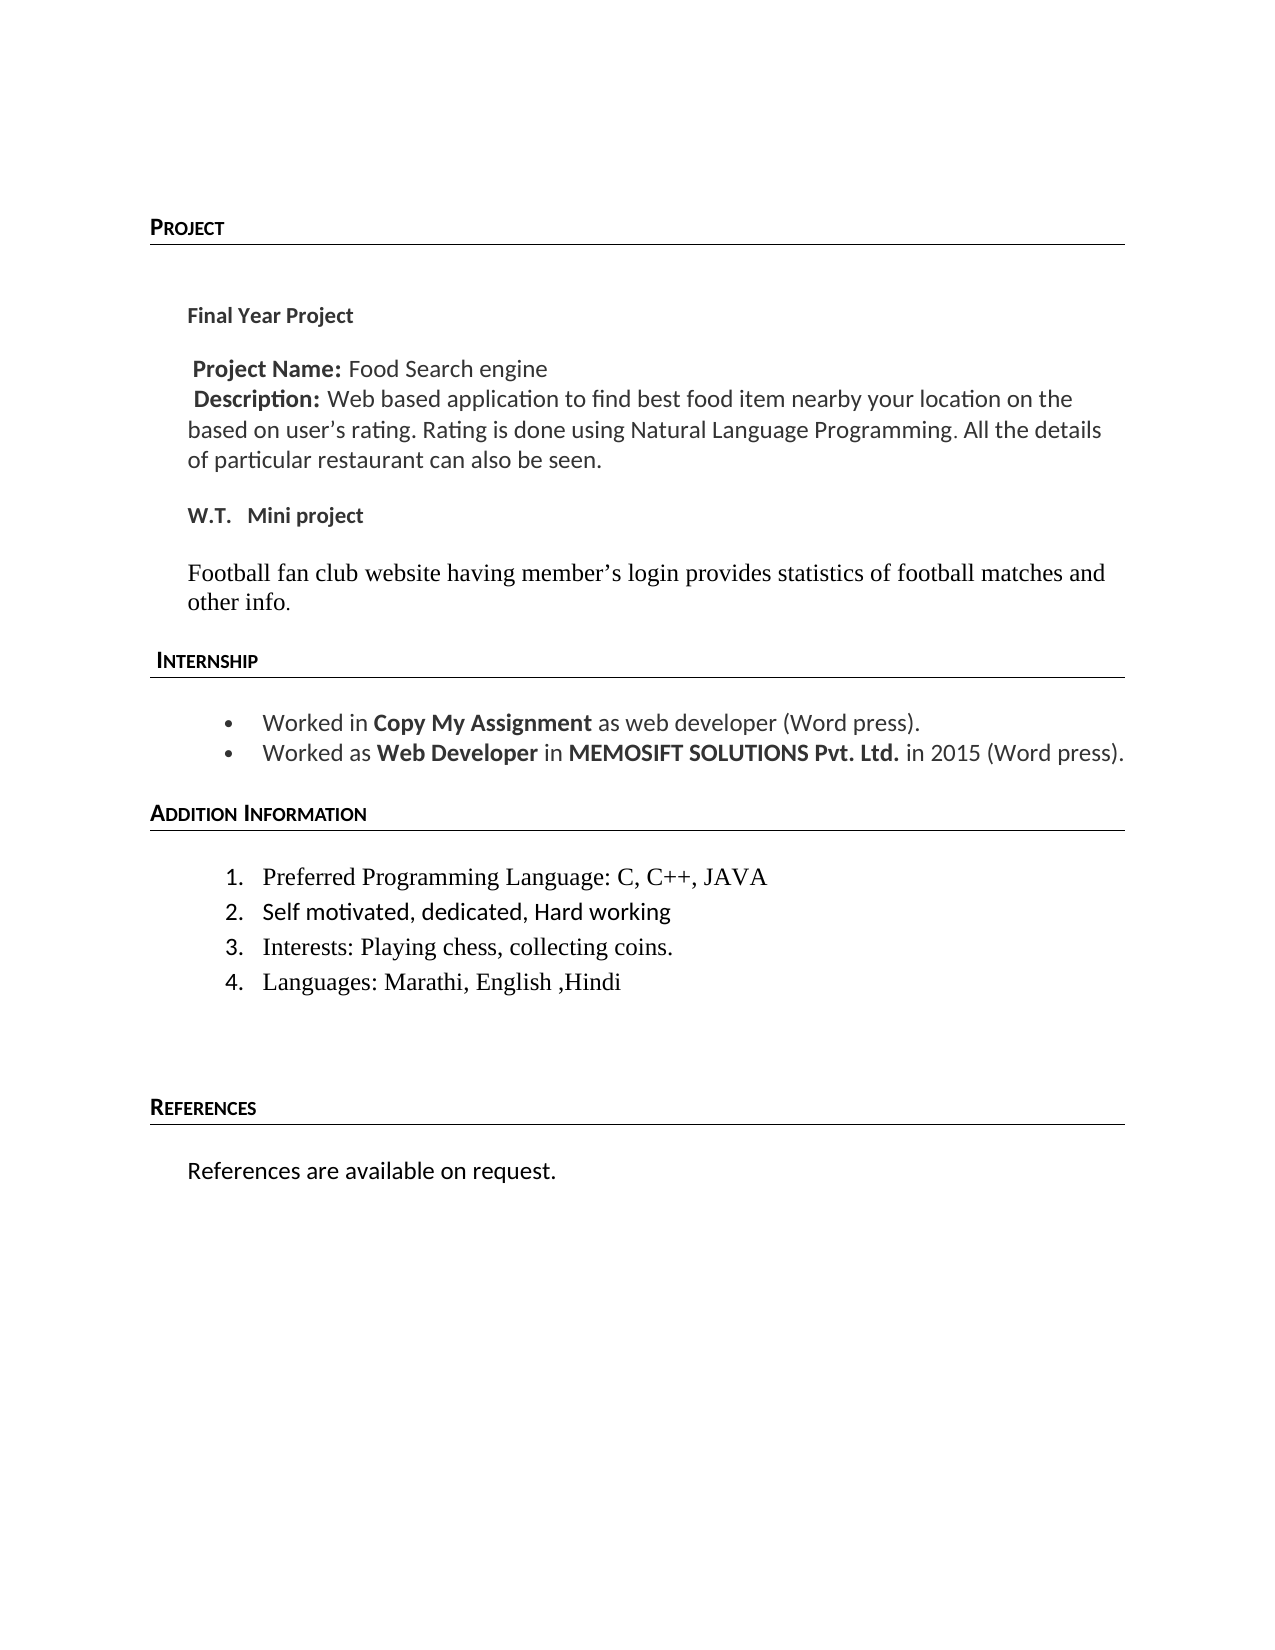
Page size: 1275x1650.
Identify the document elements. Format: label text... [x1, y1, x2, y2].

subtitle Addition Information [150, 797, 1125, 830]
text W.T. Mini project [187, 501, 1125, 529]
subtitle Project [150, 211, 1125, 244]
list Preferred Programming Language: C, C++, JAVA [225, 861, 1125, 892]
subtitle Internship [150, 644, 1125, 677]
list Interests: Playing chess, collecting coins. [225, 931, 1125, 962]
list Worked as Web Developer in MEMOSIFT SOLUTIONS Pvt. Ltd. in 2015 (Word press). [225, 738, 1125, 768]
list Self motivated, dedicated, Hard working [225, 896, 1125, 927]
text References are available on request. [187, 1155, 1125, 1186]
list Languages: Marathi, English ,Hindi [225, 966, 1125, 997]
text Final Year Project Project Name: Food Search engine Description: Web based application to find best food item nearby your location on the based on user’s rating. Rating is done using Natural Language Programming. All the details of particular restaurant can also be seen. [187, 301, 1125, 475]
subtitle References [150, 1091, 1125, 1124]
text Football fan club website having member’s login provides statistics of football matches and other info. [187, 558, 1125, 616]
list Worked in Copy My Assignment as web developer (Word press). [225, 707, 1125, 738]
